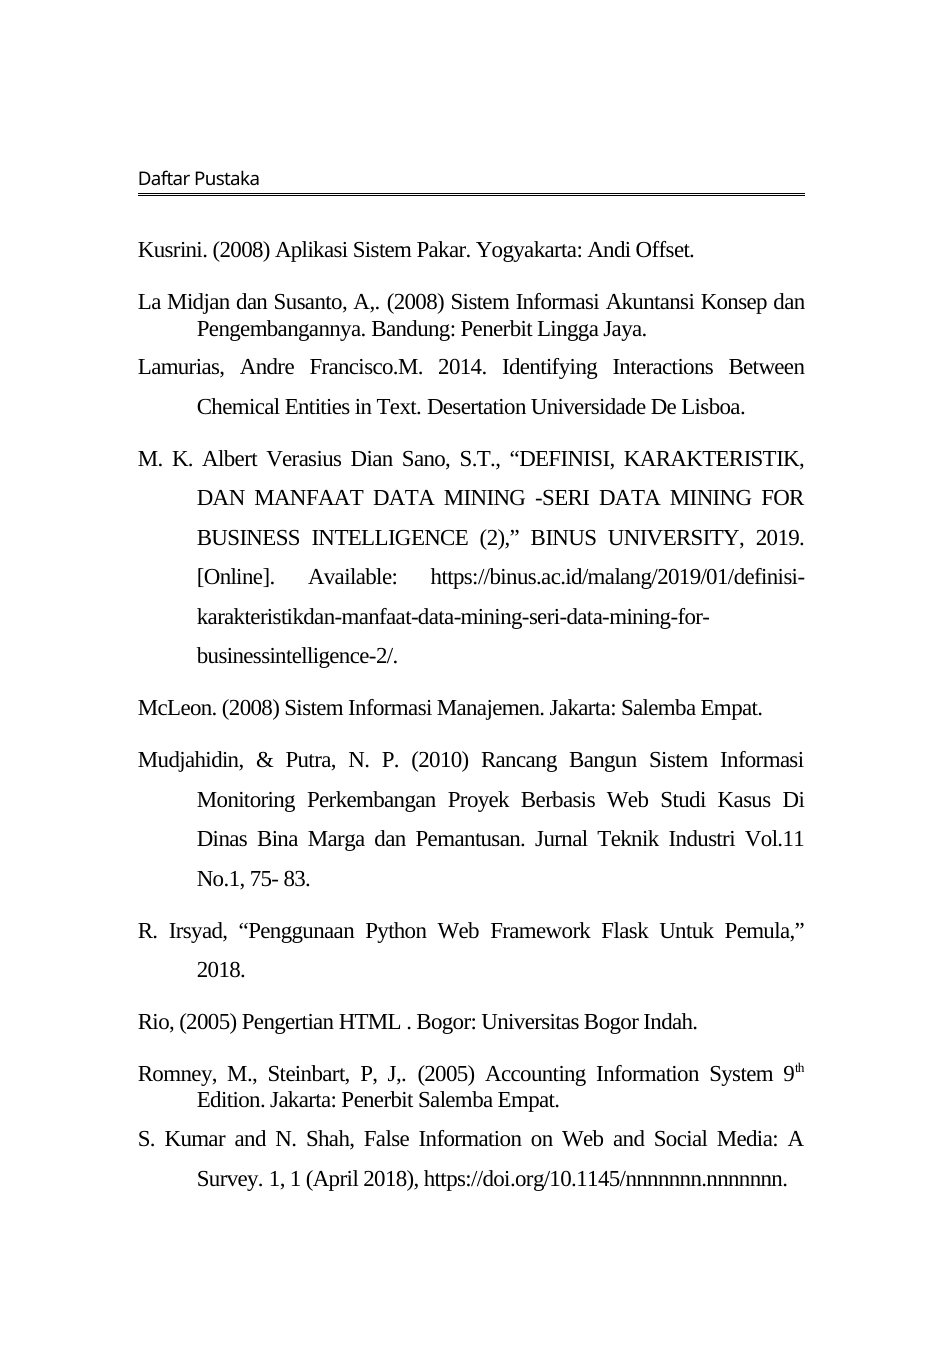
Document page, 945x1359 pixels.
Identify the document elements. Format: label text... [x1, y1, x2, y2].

text Mudjahidin, & Putra, N. P. (2010) Rancang Bangun Sistem Informasi Monitoring Perkembangan Proyek Berbasis Web Studi Kasus Di Dinas Bina Marga dan Pemantusan. Jurnal Teknik Industri Vol.11 No.1, 75- 83. [138, 746, 805, 891]
text McLeon. (2008) Sistem Informasi Manajemen. Jakarta: Salemba Empat. [138, 694, 805, 721]
text Romney, M., Steinbart, P, J,. (2005) Accounting Information System 9th Edition. Jakarta: Penerbit Salemba Empat. [138, 1060, 805, 1113]
text S. Kumar and N. Shah, False Information on Web and Social Media: A Survey. 1, 1 (April 2018), https://doi.org/10.1145/nnnnnnn.nnnnnnn. [138, 1125, 805, 1191]
text R. Irsyad, “Penggunaan Python Web Framework Flask Untuk Pemula,” 2018. [138, 917, 805, 982]
text Rio, (2005) Pengertian HTML . Bogor: Universitas Bogor Indah. [138, 1008, 805, 1034]
text La Midjan dan Susanto, A,. (2008) Sistem Informasi Akuntansi Konsep dan Pengembangannya. Bandung: Penerbit Lingga Jaya. [138, 288, 805, 341]
text Kusrini. (2008) Aplikasi Sistem Pakar. Yogyakarta: Andi Offset. [138, 236, 805, 263]
text M. K. Albert Verasius Dian Sano, S.T., “DEFINISI, KARAKTERISTIK, DAN MANFAAT DATA MINING -SERI DATA MINING FOR BUSINESS INTELLIGENCE (2),” BINUS UNIVERSITY, 2019. [Online]. Available: https://binus.ac.id/malang/2019/01/definisi-karakteristikdan-manfaat-data-mining-seri-data-mining-for-businessintelligence-2/. [138, 445, 805, 669]
text Lamurias, Andre Francisco.M. 2014. Identifying Interactions Between Chemical Entities in Text. Desertation Universidade De Lisboa. [138, 353, 805, 419]
